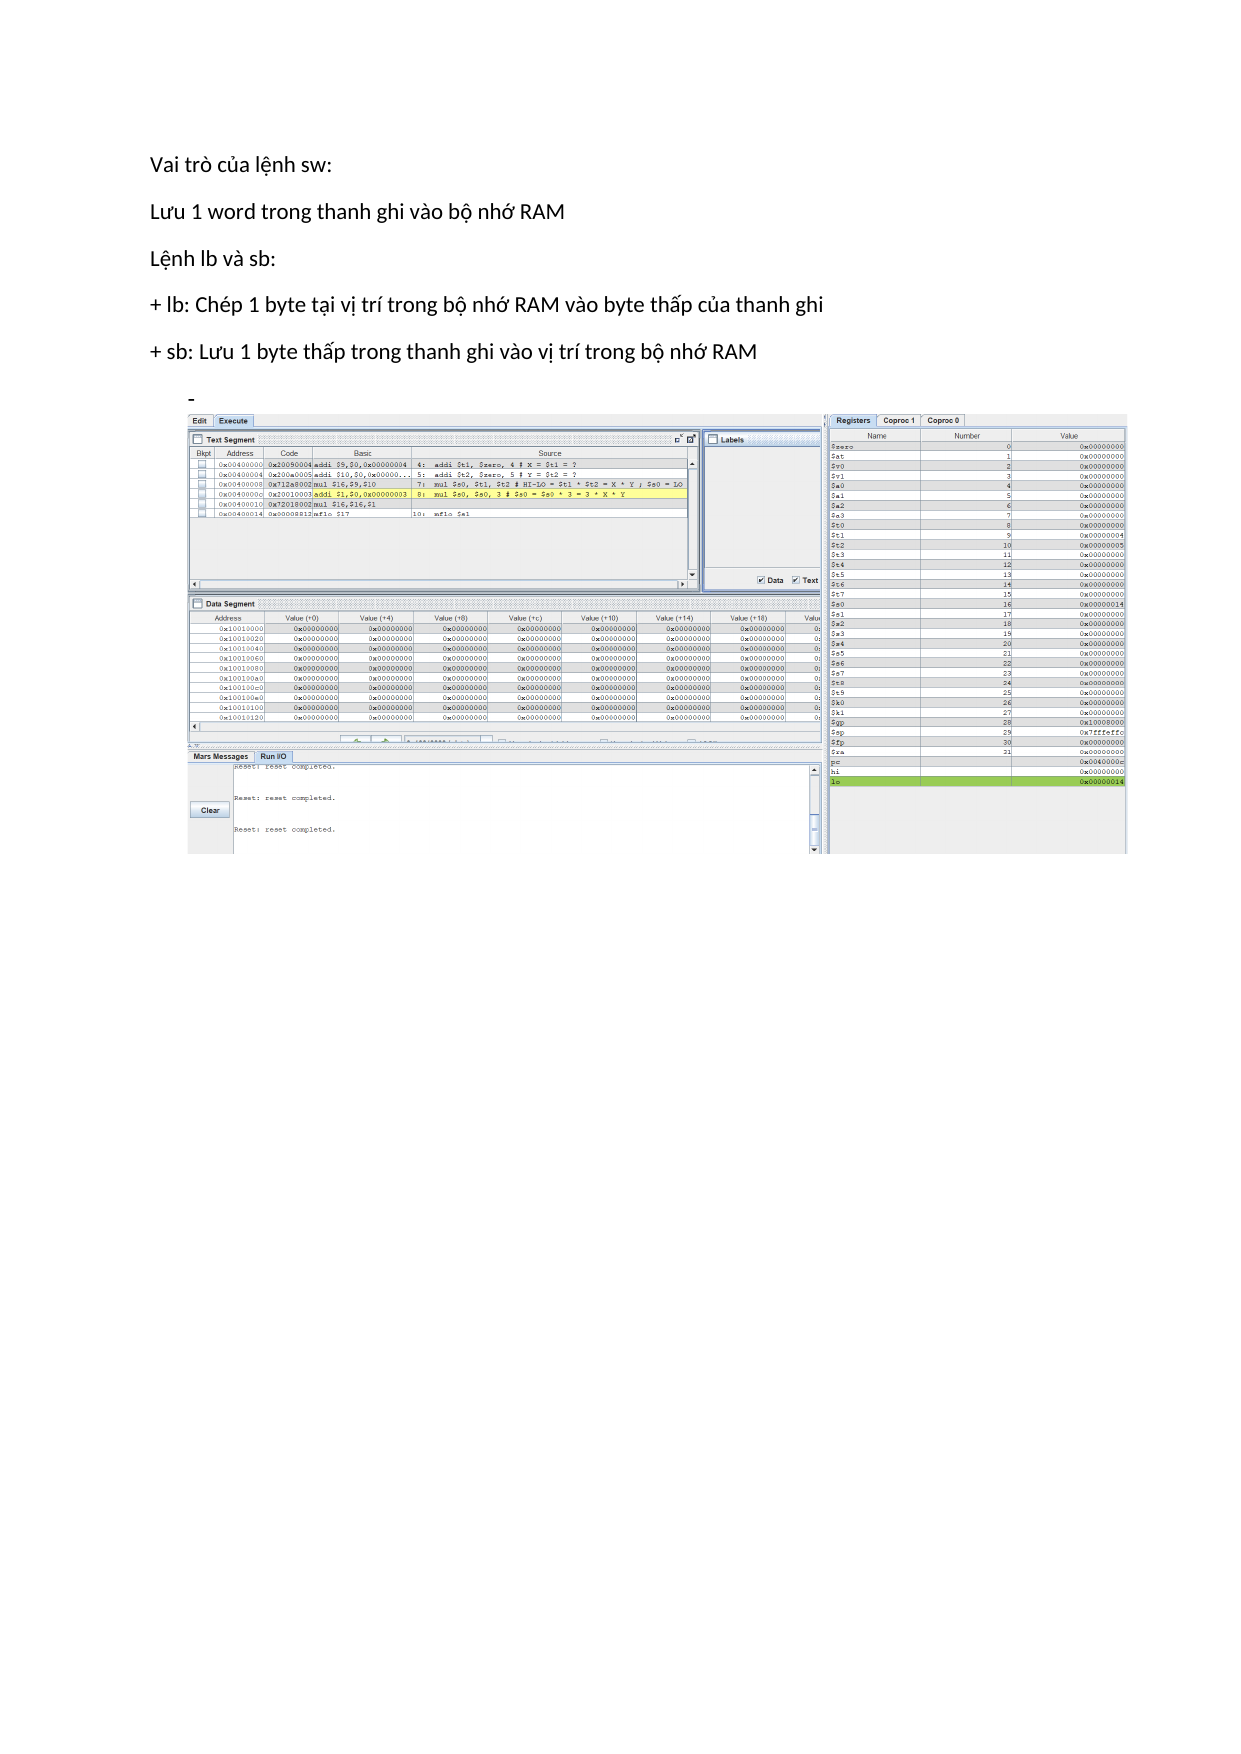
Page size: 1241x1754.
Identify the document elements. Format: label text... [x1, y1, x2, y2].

text + sb: Lưu 1 byte thấp trong thanh ghi vào vị trí trong bộ nhớ RAM [150, 337, 1090, 366]
text Lưu 1 word trong thanh ghi vào bộ nhớ RAM [150, 197, 1090, 225]
text Vai trò của lệnh sw: [150, 150, 1090, 178]
text Lệnh lb và sb: [150, 244, 1090, 272]
picture [187, 414, 1128, 854]
text + lb: Chép 1 byte tại vị trí trong bộ nhớ RAM vào byte thấp của thanh ghi [150, 291, 1090, 319]
